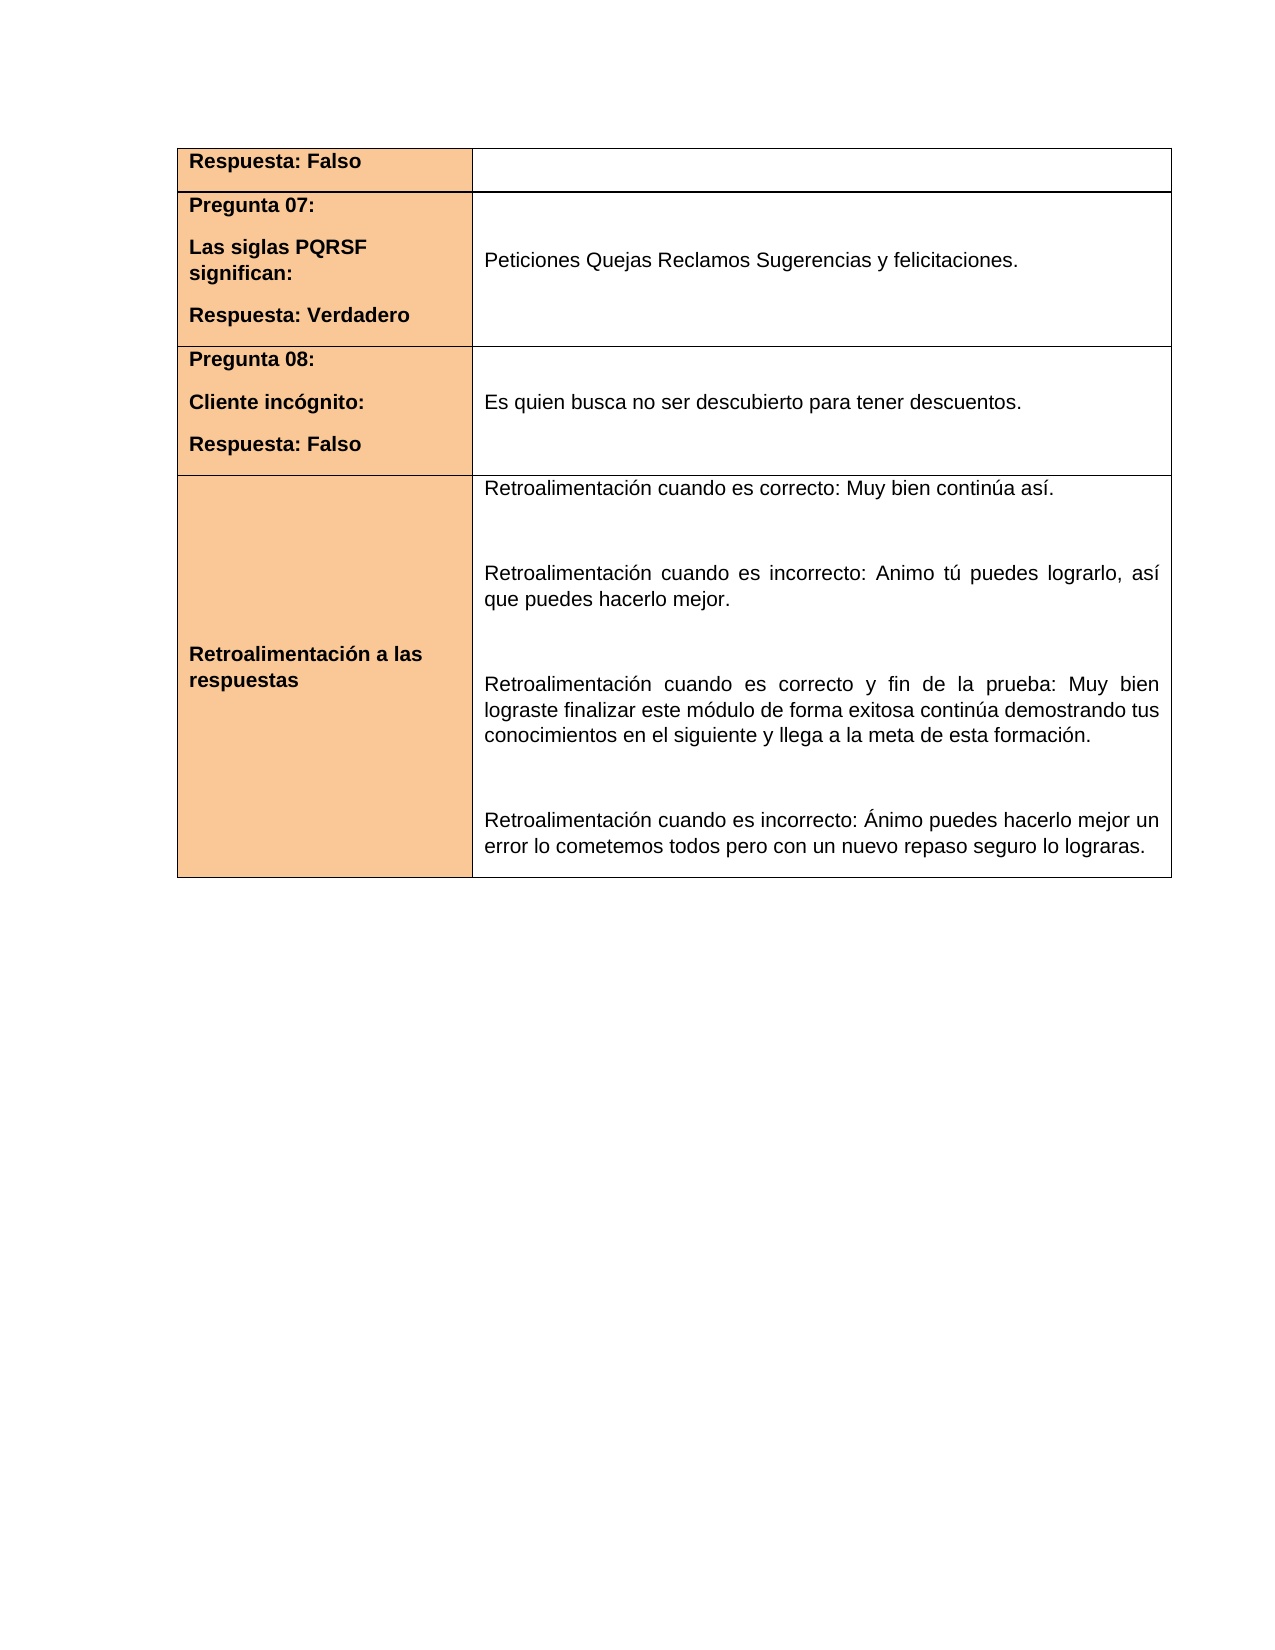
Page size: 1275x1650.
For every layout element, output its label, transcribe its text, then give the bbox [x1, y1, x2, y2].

table_cell Pregunta 07: Las siglas PQRSF significan: Respuesta: Verdadero [178, 193, 472, 346]
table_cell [178, 149, 472, 191]
table_cell Pregunta 08: Cliente incógnito: Respuesta: Falso [178, 347, 472, 475]
table_cell Retroalimentación cuando es correcto: Muy bien continúa así. Retroalimentación cuando es incorrecto: Animo tú puedes lograrlo, así que puedes hacerlo mejor. Retroalimentación cuando es correcto y fin de la prueba: Muy bien lograste finalizar este módulo de forma exitosa continúa demostrando tus conocimientos en el siguiente y llega a la meta de esta formación. Retroalimentación cuando es incorrecto: Ánimo puedes hacerlo mejor un error lo cometemos todos pero con un nuevo repaso seguro lo lograras. [473, 476, 1171, 877]
table_cell Peticiones Quejas Reclamos Sugerencias y felicitaciones. [473, 193, 1171, 346]
table_cell Retroalimentación a las respuestas [178, 476, 472, 877]
table_cell Es quien busca no ser descubierto para tener descuentos. [473, 347, 1171, 475]
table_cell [473, 149, 1171, 191]
